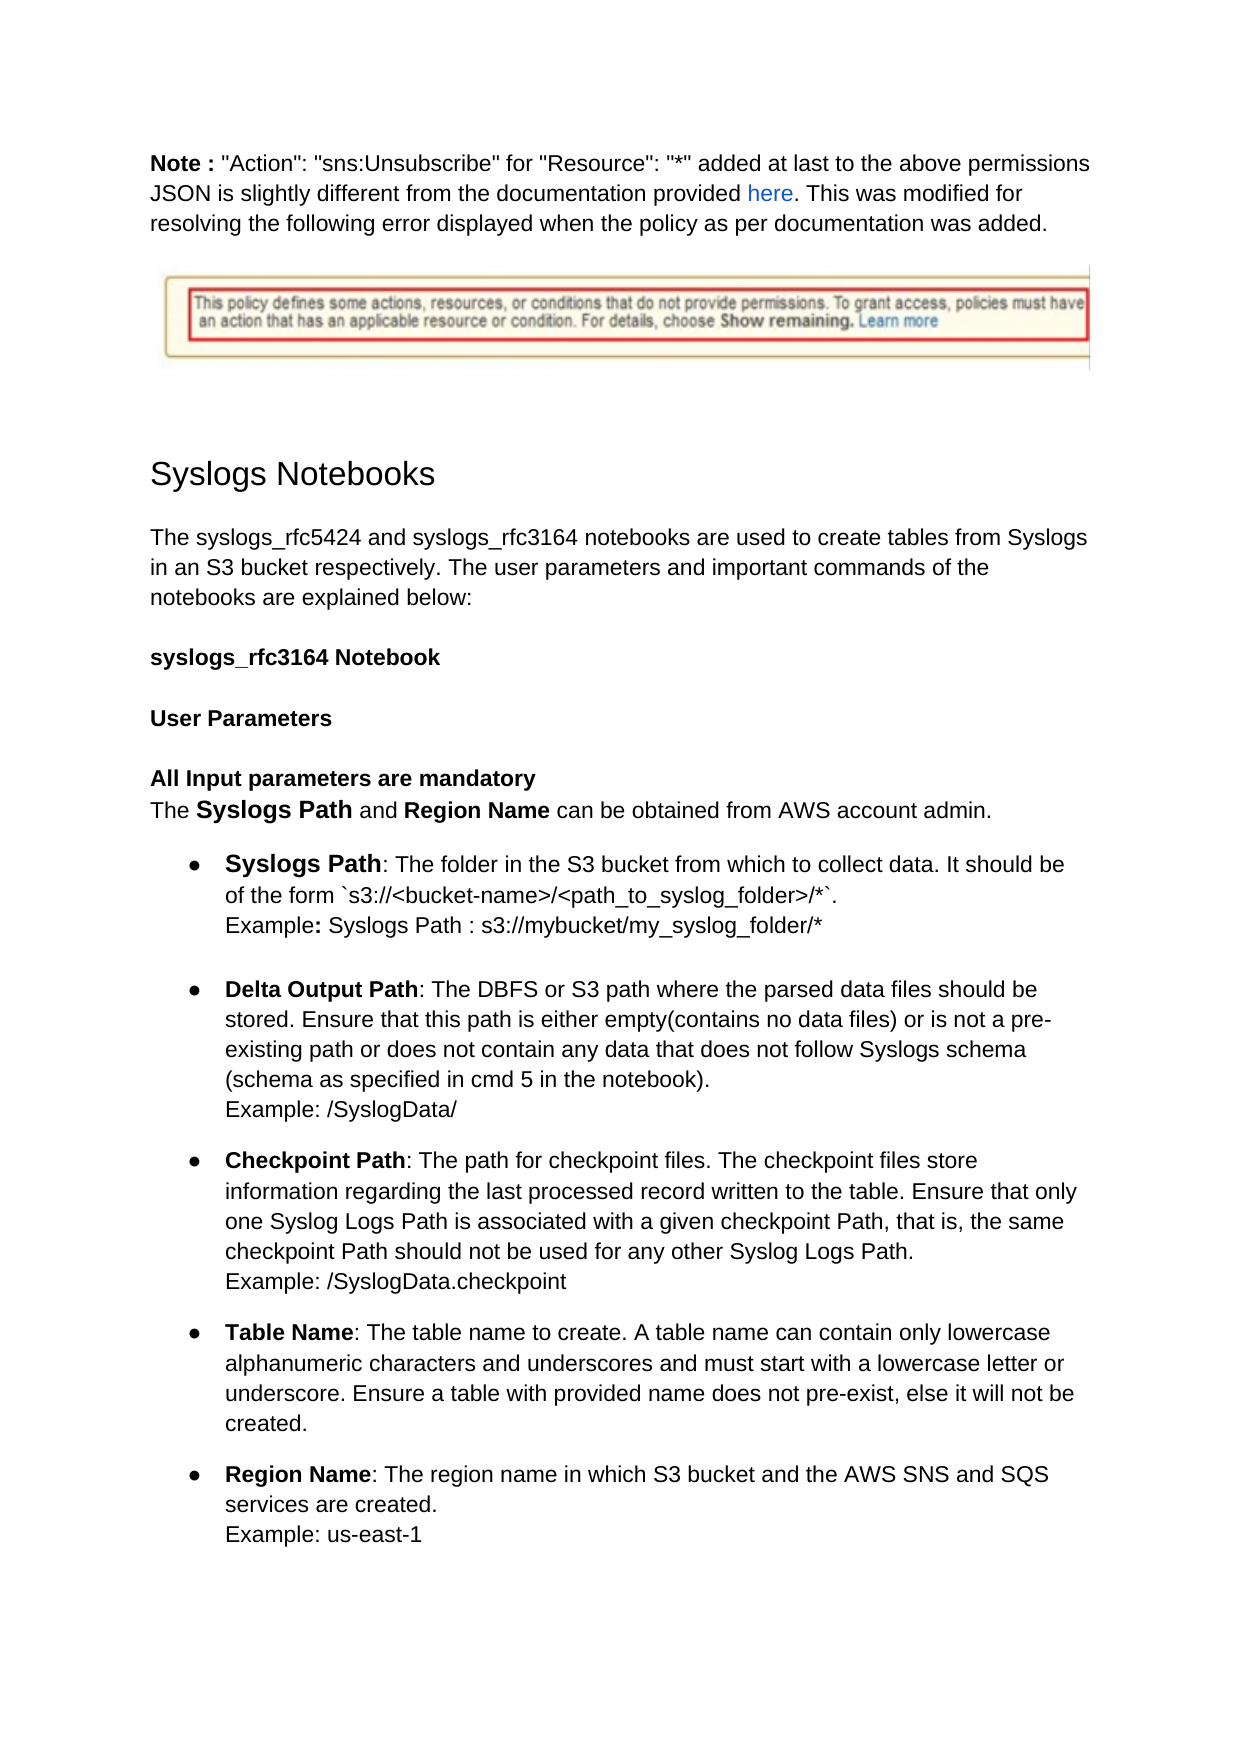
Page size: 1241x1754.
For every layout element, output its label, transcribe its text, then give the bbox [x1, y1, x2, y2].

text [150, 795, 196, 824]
text syslogs_rfc3164 Notebook [150, 644, 1090, 671]
list Table Name: The table name to create. A table name can contain only lowercase alphanumeric characters and underscores and must start with a lowercase letter or underscore. Ensure a table with provided name does not pre-exist, else it will not be created. [187, 1319, 1090, 1436]
text Note : "Action": "sns:Unsubscribe" for "Resource": "*" added at last to the above permissions JSON is slightly different from the documentation provided here. This was modified for resolving the following error displayed when the policy as per documentation was added. [150, 150, 1090, 237]
text The syslogs_rfc5424 and syslogs_rfc3164 notebooks are used to create tables from Syslogs in an S3 bucket respectively. The user parameters and important commands of the notebooks are explained below: [150, 523, 1090, 610]
text User Parameters [150, 705, 1090, 731]
list Region Name: The region name in which S3 bucket and the AWS SNS and SQS services are created. Example: us-east-1 [187, 1461, 1090, 1548]
list Checkpoint Path: The path for checkpoint files. The checkpoint files store information regarding the last processed record written to the table. Ensure that only one Syslog Logs Path is associated with a given checkpoint Path, that is, the same checkpoint Path should not be used for any other Syslog Logs Path. Example: /SyslogData.checkpoint [187, 1147, 1090, 1294]
list Syslogs Path: The folder in the S3 bucket from which to collect data. It should be of the form `s3://<bucket-name>/<path_to_syslog_folder>/*`. Example: Syslogs Path : s3://mybucket/my_syslog_folder/* [187, 849, 1090, 938]
list Delta Output Path: The DBFS or S3 path where the parsed data files should be stored. Ensure that this path is either empty(contains no data files) or is not a pre-existing path or does not contain any data that does not follow Syslogs schema (schema as specified in cmd 5 in the notebook). Example: /SyslogData/ [187, 976, 1090, 1123]
picture [150, 265, 1091, 370]
text All Input parameters are mandatory [150, 765, 1090, 791]
subtitle Syslogs Notebooks [150, 454, 1090, 493]
text The Syslogs Path and Region Name can be obtained from AWS account admin. [353, 795, 1090, 824]
